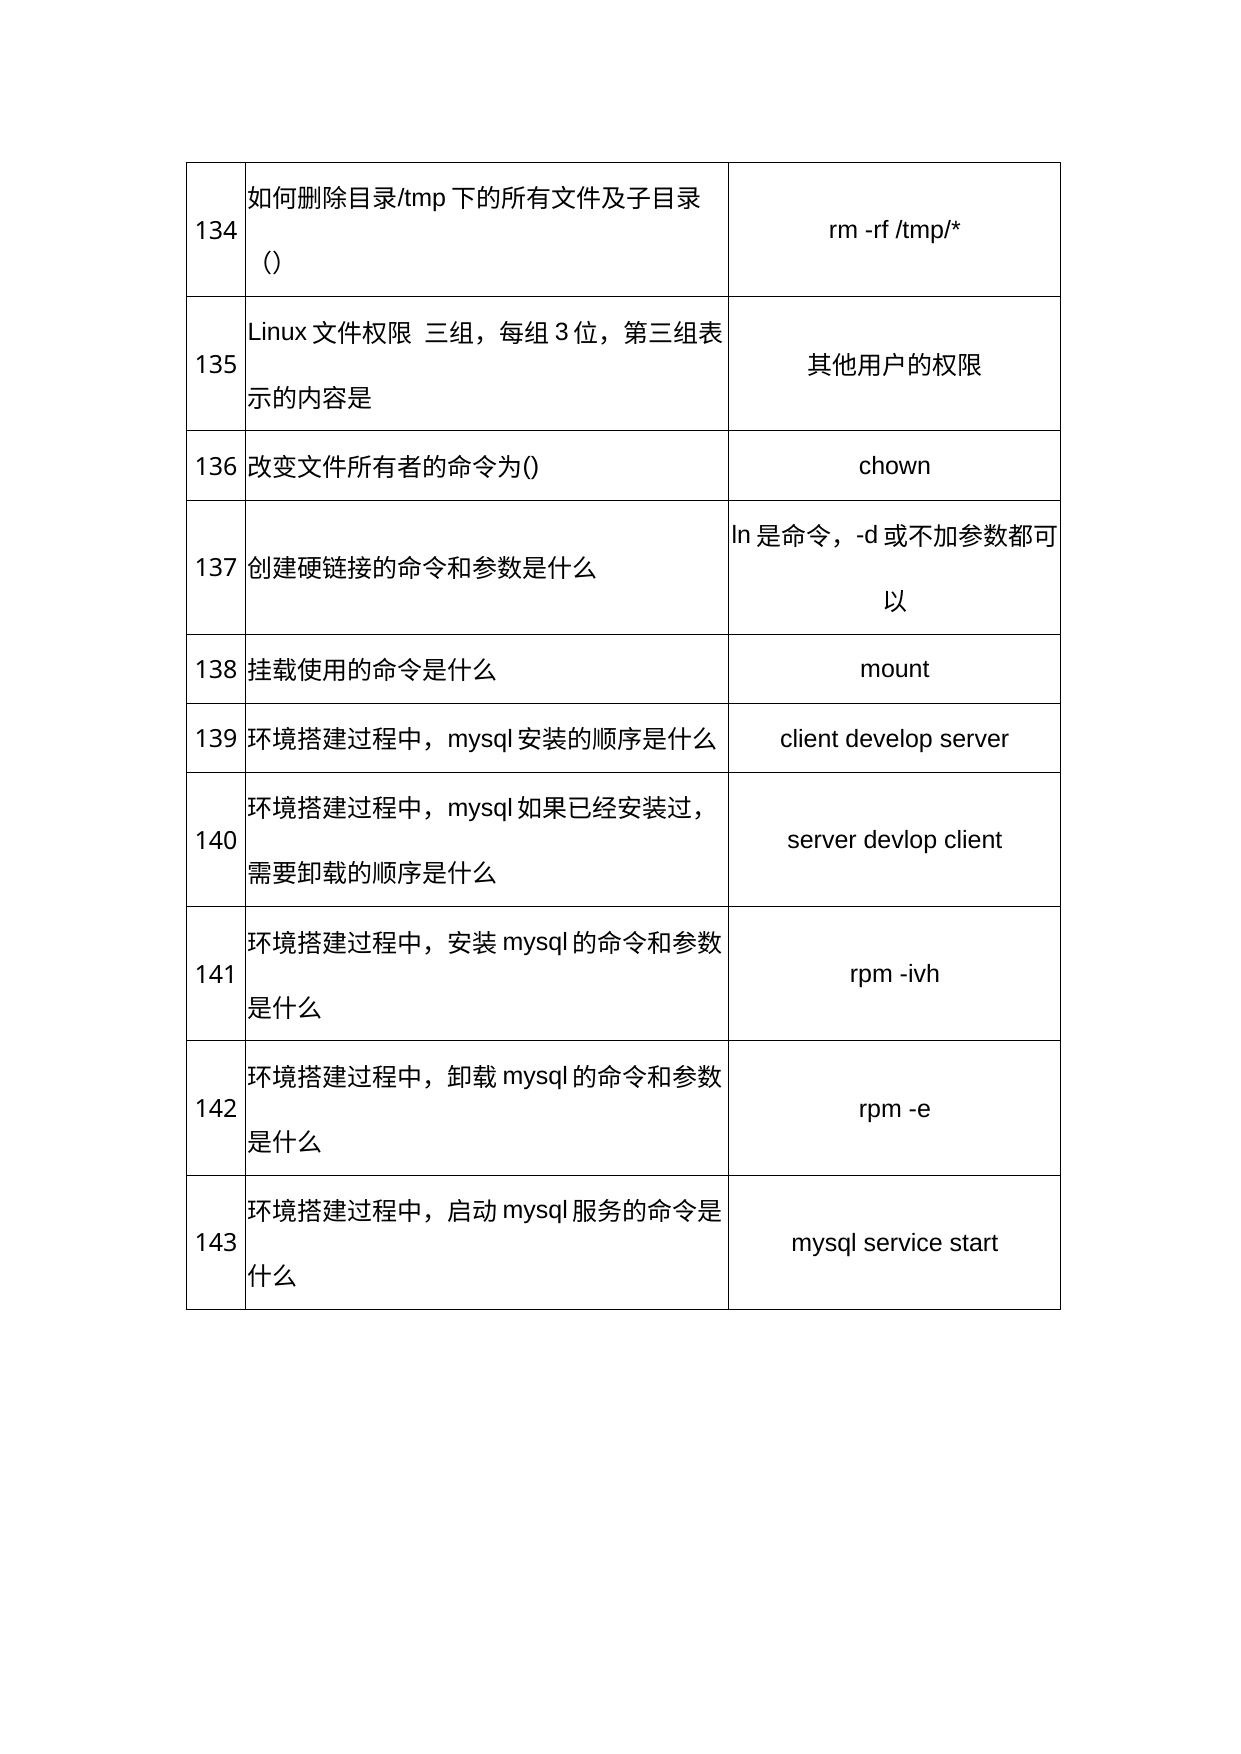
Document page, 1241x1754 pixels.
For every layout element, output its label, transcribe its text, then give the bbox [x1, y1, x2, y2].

table_cell 环境搭建过程中，安装mysql的命令和参数是什么 [246, 907, 728, 1040]
table_cell 134 [187, 163, 245, 296]
table_cell 143 [187, 1176, 245, 1309]
table_cell 如何删除目录/tmp下的所有文件及子目录（） [246, 163, 728, 296]
table_cell 环境搭建过程中，卸载mysql的命令和参数是什么 [246, 1041, 728, 1174]
table_cell rpm -e [729, 1041, 1060, 1174]
table_cell rm -rf /tmp/* [729, 163, 1060, 296]
table_cell Linux文件权限 三组，每组3位，第三组表示的内容是 [246, 297, 728, 430]
table_cell 环境搭建过程中，启动mysql服务的命令是什么 [246, 1176, 728, 1309]
table_cell 创建硬链接的命令和参数是什么 [246, 501, 728, 634]
table_cell mount [729, 635, 1060, 703]
table_cell ln是命令，-d或不加参数都可以 [729, 501, 1060, 634]
table_cell 142 [187, 1041, 245, 1174]
table_cell 141 [187, 907, 245, 1040]
table_cell 其他用户的权限 [729, 297, 1060, 430]
table_cell rpm -ivh [729, 907, 1060, 1040]
table_cell 139 [187, 704, 245, 772]
table_cell server devlop client [729, 773, 1060, 906]
table_cell 137 [187, 501, 245, 634]
table_cell mysql service start [729, 1176, 1060, 1309]
table_cell 138 [187, 635, 245, 703]
table_cell 140 [187, 773, 245, 906]
table_cell client develop server [729, 704, 1060, 772]
table_cell 135 [187, 297, 245, 430]
table_cell 环境搭建过程中，mysql安装的顺序是什么 [246, 704, 728, 772]
table_cell 136 [187, 431, 245, 499]
table_cell chown [729, 431, 1060, 499]
table_cell 环境搭建过程中，mysql如果已经安装过，需要卸载的顺序是什么 [246, 773, 728, 906]
table_cell 改变文件所有者的命令为() [246, 431, 728, 499]
table_cell 挂载使用的命令是什么 [246, 635, 728, 703]
